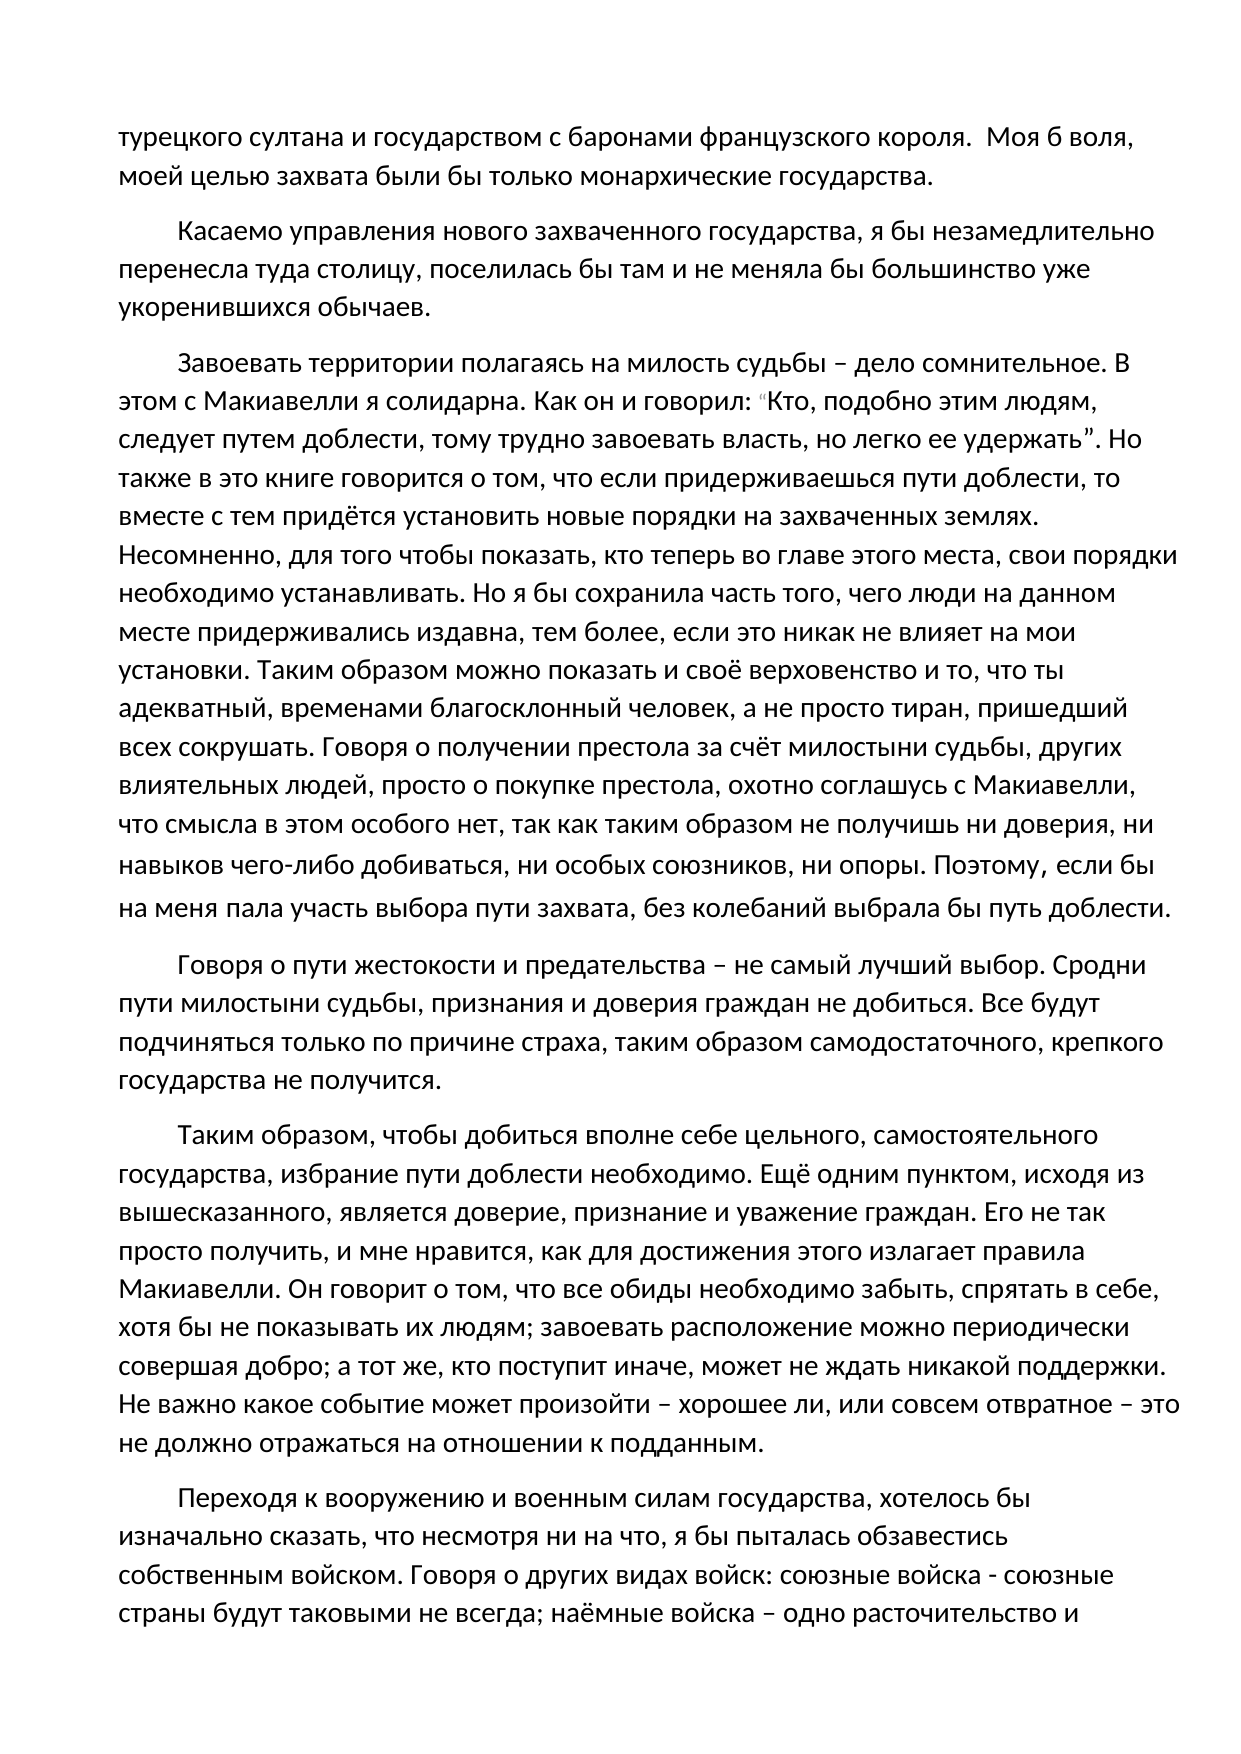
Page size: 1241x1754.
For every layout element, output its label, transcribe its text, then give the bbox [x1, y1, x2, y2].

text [118, 118, 1181, 192]
text Таким образом, чтобы добиться вполне себе цельного, самостоятельного государства, избрание пути доблести необходимо. Ещё одним пунктом, исходя из вышесказанного, является доверие, признание и уважение граждан. Его не так просто получить, и мне нравится, как для достижения этого излагает правила Макиавелли. Он говорит о том, что все обиды необходимо забыть, спрятать в себе, хотя бы не показывать их людям; завоевать расположение можно периодически совершая добро; а тот же, кто поступит иначе, может не ждать никакой поддержки. Не важно какое событие может произойти – хорошее ли, или совсем отвратное – это не должно отражаться на отношении к подданным. [118, 1116, 1181, 1459]
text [118, 1479, 1181, 1630]
text Завоевать территории полагаясь на милость судьбы – дело сомнительное. В этом с Макиавелли я солидарна. Как он и говорил: “Кто, подобно этим людям, следует путем доблести, тому трудно завоевать власть, но легко ее удержать”. Но также в это книге говорится о том, что если придерживаешься пути доблести, то вместе с тем придётся установить новые порядки на захваченных землях. Несомненно, для того чтобы показать, кто теперь во главе этого места, свои порядки необходимо устанавливать. Но я бы сохранила часть того, чего люди на данном месте придерживались издавна, тем более, если это никак не влияет на мои установки. Таким образом можно показать и своё верховенство и то, что ты адекватный, временами благосклонный человек, а не просто тиран, пришедший всех сокрушать. Говоря о получении престола за счёт милостыни судьбы, других влиятельных людей, просто о покупке престола, охотно соглашусь с Макиавелли, что смысла в этом особого нет, так как таким образом не получишь ни доверия, ни навыков чего-либо добиваться, ни особых союзников, ни опоры. Поэтому, если бы на меня пала участь выбора пути захвата, без колебаний выбрала бы путь доблести. [118, 344, 1181, 926]
text Касаемо управления нового захваченного государства, я бы незамедлительно перенесла туда столицу, поселилась бы там и не меняла бы большинство уже укоренившихся обычаев. [118, 212, 1181, 324]
text Говоря о пути жестокости и предательства – не самый лучший выбор. Сродни пути милостыни судьбы, признания и доверия граждан не добиться. Все будут подчиняться только по причине страха, таким образом самодостаточного, крепкого государства не получится. [118, 946, 1181, 1097]
